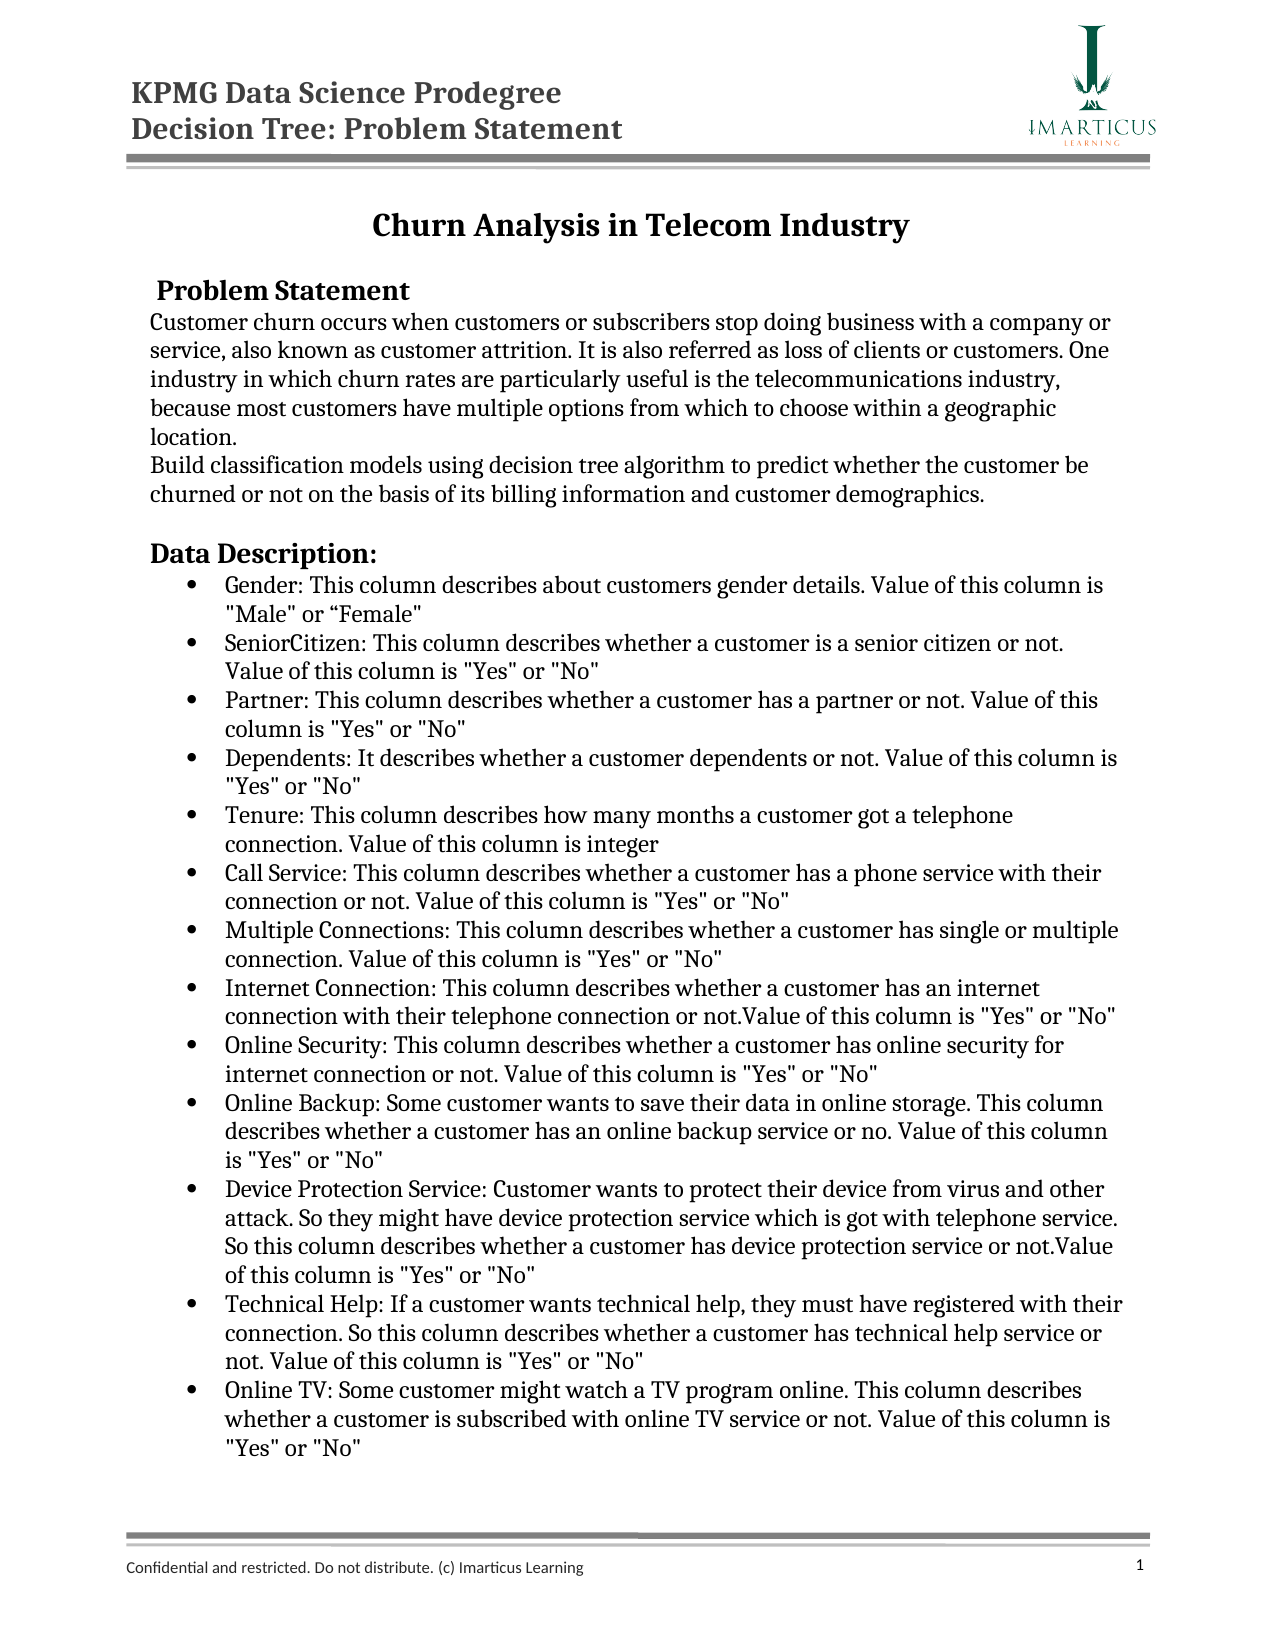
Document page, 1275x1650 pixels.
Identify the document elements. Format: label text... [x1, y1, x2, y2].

list Call Service: This column describes whether a customer has a phone service with their connection or not. Value of this column is "Yes" or "No" [187, 858, 1125, 916]
list Online TV: Some customer might watch a TV program online. This column describes whether a customer is subscribed with online TV service or not. Value of this column is "Yes" or "No" [187, 1376, 1125, 1462]
list Online Backup: Some customer wants to save their data in online storage. This column describes whether a customer has an online backup service or no. Value of this column is "Yes" or "No" [187, 1088, 1125, 1175]
list Gender: This column describes about customers gender details. Value of this column is "Male" or “Female" [187, 571, 1125, 628]
list Tenure: This column describes how many months a customer got a telephone connection. Value of this column is integer [187, 801, 1125, 858]
list Dependents: It describes whether a customer dependents or not. Value of this column is "Yes" or "No" [187, 743, 1125, 801]
list Technical Help: If a customer wants technical help, they must have registered with their connection. So this column describes whether a customer has technical help service or not. Value of this column is "Yes" or "No" [187, 1290, 1125, 1376]
list Device Protection Service: Customer wants to protect their device from virus and other attack. So they might have device protection service which is got with telephone service. So this column describes whether a customer has device protection service or not.Value of this column is "Yes" or "No" [187, 1175, 1125, 1290]
text Data Description: [150, 537, 1125, 571]
list SeniorCitizen: This column describes whether a customer is a senior citizen or not. Value of this column is "Yes" or "No" [187, 628, 1125, 686]
list Partner: This column describes whether a customer has a partner or not. Value of this column is "Yes" or "No" [187, 686, 1125, 743]
text Churn Analysis in Telecom Industry [150, 207, 1125, 245]
list Multiple Connections: This column describes whether a customer has single or multiple connection. Value of this column is "Yes" or "No" [187, 916, 1125, 973]
list Online Security: This column describes whether a customer has online security for internet connection or not. Value of this column is "Yes" or "No" [187, 1031, 1125, 1088]
text Customer churn occurs when customers or subscribers stop doing business with a company or service, also known as customer attrition. It is also referred as loss of clients or customers. One industry in which churn rates are particularly useful is the telecommunications industry, because most customers have multiple options from which to choose within a geographic location. [150, 307, 1125, 451]
text Problem Statement [150, 274, 1125, 307]
text Build classification models using decision tree algorithm to predict whether the customer be churned or not on the basis of its billing information and customer demographics. [150, 451, 1125, 509]
picture [1028, 25, 1156, 146]
list Internet Connection: This column describes whether a customer has an internet connection with their telephone connection or not.Value of this column is "Yes" or "No" [187, 973, 1125, 1031]
